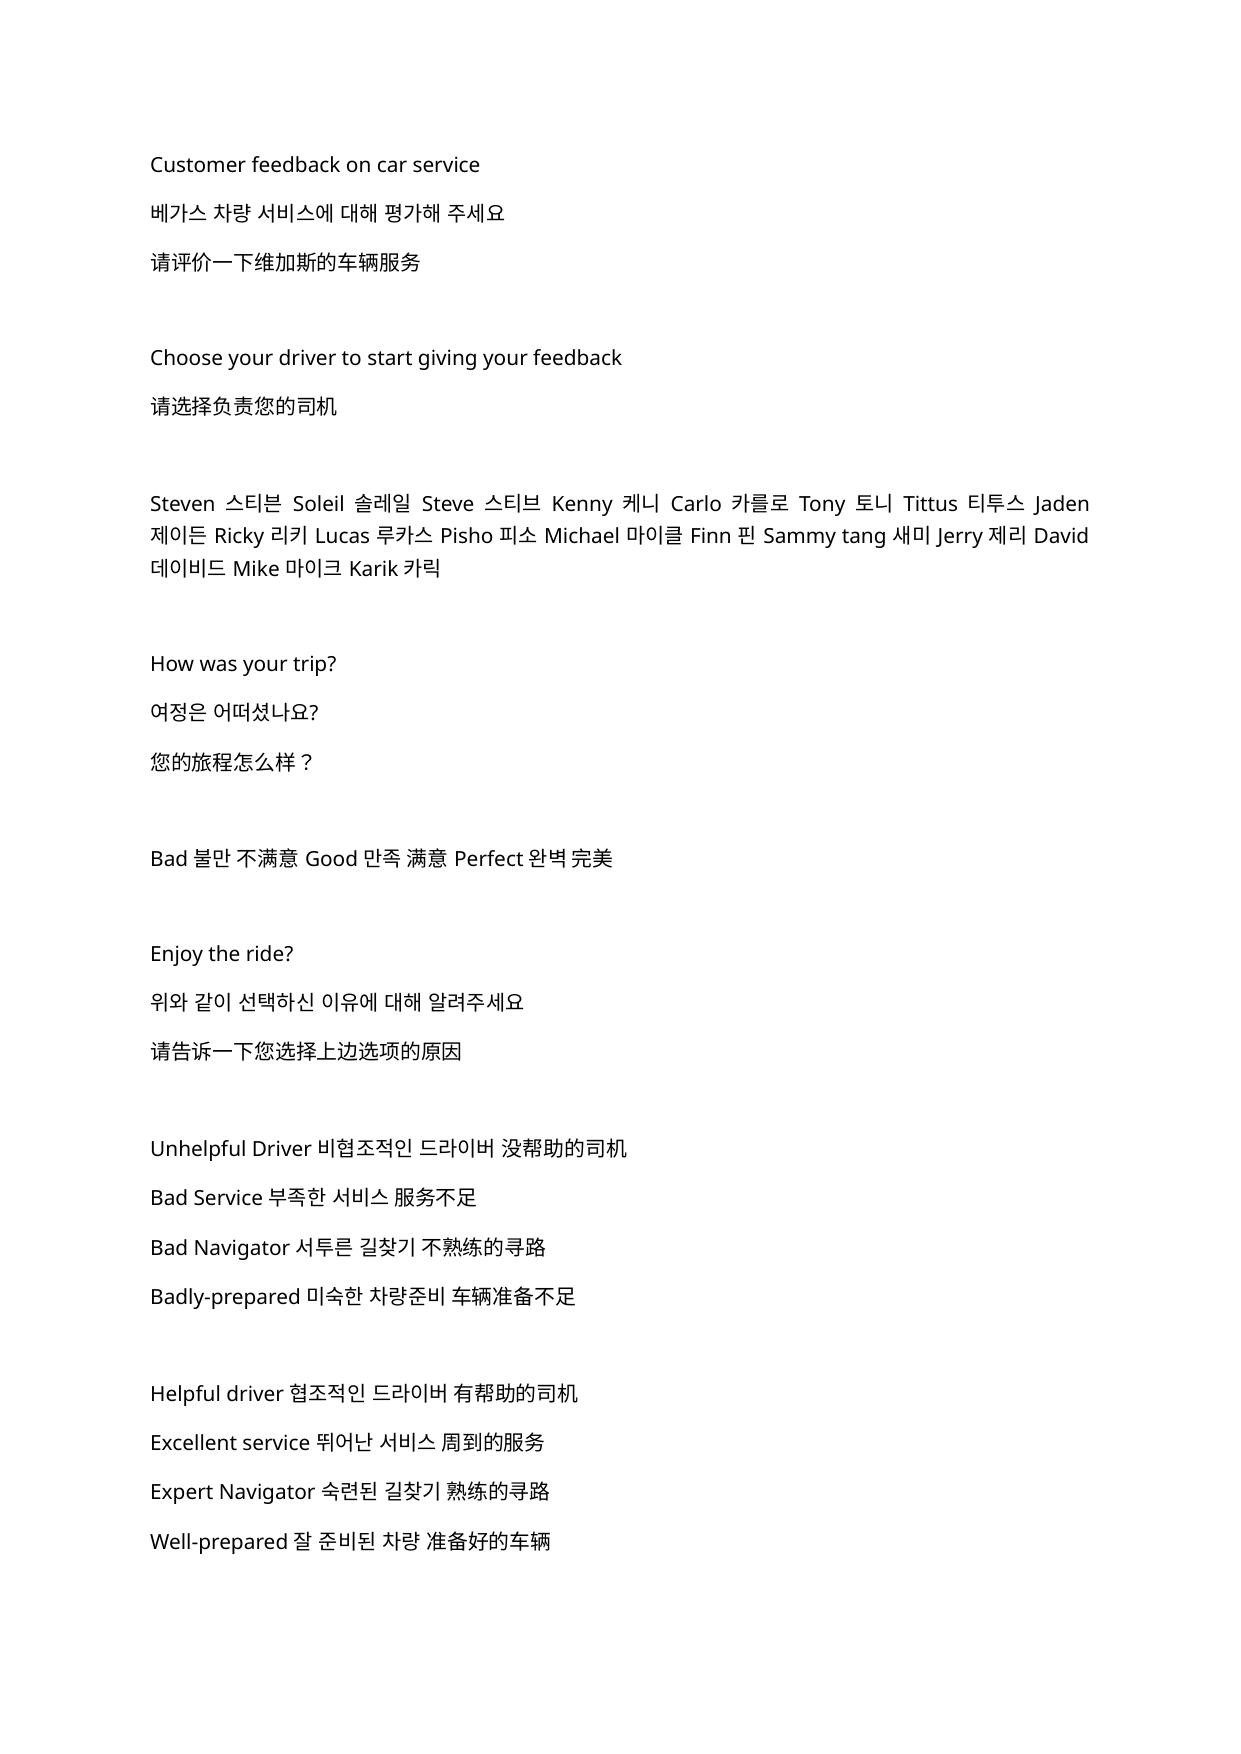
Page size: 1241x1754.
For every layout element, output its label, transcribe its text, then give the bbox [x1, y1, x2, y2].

text Bad Navigator 서투른 길찾기 不熟练的寻路 [150, 1231, 1090, 1261]
text Steven 스티븐 Soleil 솔레일 Steve 스티브 Kenny 케니 Carlo 카를로 Tony 토니 Tittus 티투스 Jaden 제이든 Ricky 리키 Lucas 루카스 Pisho 피소 Michael 마이클 Finn 핀 Sammy tang 새미 Jerry 제리 David 데이비드 Mike 마이크 Karik 카릭 [150, 487, 1090, 583]
text Enjoy the ride? [150, 939, 1090, 967]
text Helpful driver 협조적인 드라이버 有帮助的司机 [150, 1377, 1090, 1407]
text Bad Service 부족한 서비스 服务不足 [150, 1181, 1090, 1212]
text Customer feedback on car service [150, 150, 1090, 178]
text Choose your driver to start giving your feedback [150, 343, 1090, 372]
text Bad 불만 不满意 Good 만족 满意 Perfect 완벽 完美 [150, 842, 1090, 873]
text Excellent service 뛰어난 서비스 周到的服务 [150, 1426, 1090, 1457]
text 请选择负责您的司机 [150, 390, 1090, 421]
text 여정은 어떠셨나요? [150, 696, 1090, 727]
text Expert Navigator 숙련된 길찾기 熟练的寻路 [150, 1476, 1090, 1506]
text 베가스 차량 서비스에 대해 평가해 주세요 [150, 197, 1090, 227]
text 위와 같이 선택하신 이유에 대해 알려주세요 [150, 986, 1090, 1016]
text How was your trip? [150, 649, 1090, 677]
text Well-prepared 잘 준비된 차량 准备好的车辆 [150, 1525, 1090, 1555]
text 您的旅程怎么样？ [150, 746, 1090, 776]
text 请告诉一下您选择上边选项的原因 [150, 1036, 1090, 1066]
text 请评价一下维加斯的车辆服务 [150, 247, 1090, 277]
text Unhelpful Driver 비협조적인 드라이버 没帮助的司机 [150, 1132, 1090, 1162]
text Badly-prepared 미숙한 차량준비 车辆准备不足 [150, 1280, 1090, 1311]
